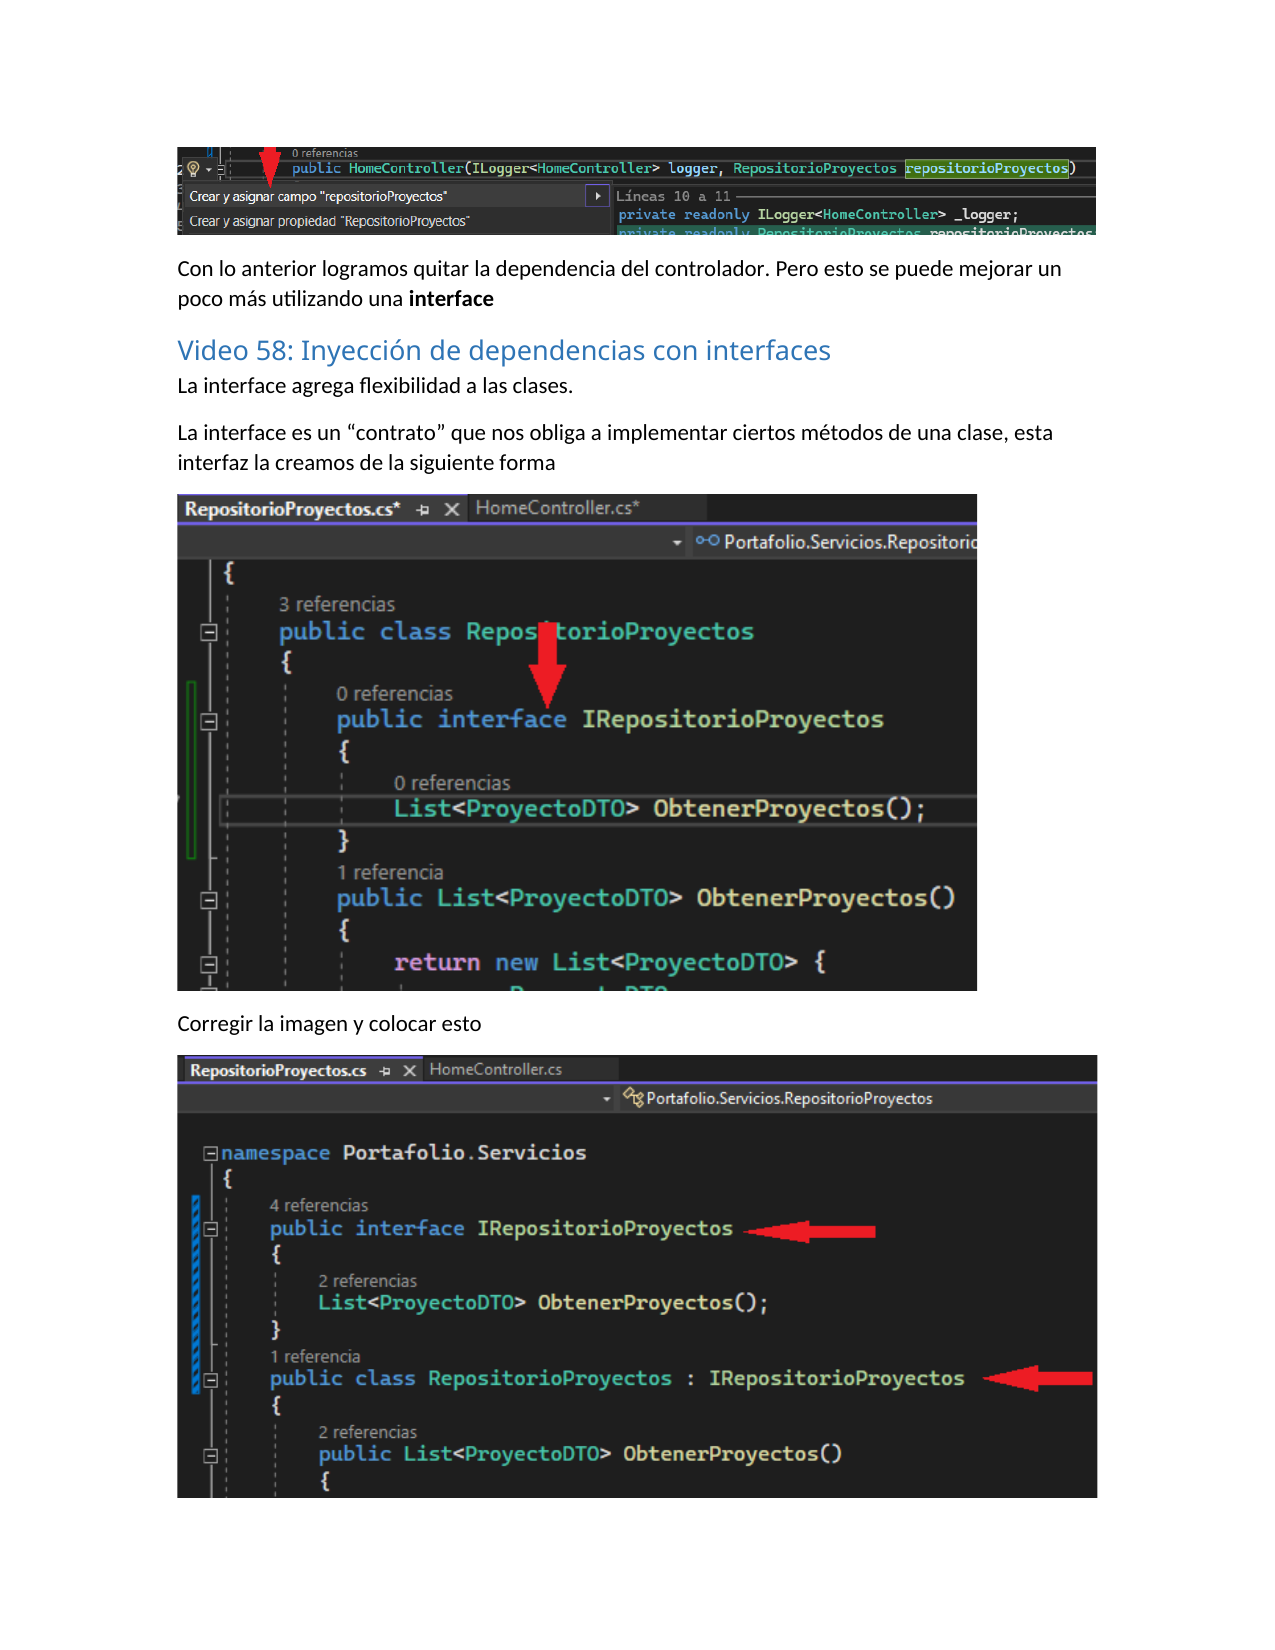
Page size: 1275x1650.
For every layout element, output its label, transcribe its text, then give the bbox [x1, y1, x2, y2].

text Corregir la imagen y colocar esto [177, 1009, 1098, 1037]
text Con lo anterior logramos quitar la dependencia del controlador. Pero esto se puede mejorar un poco más utilizando una interface [177, 254, 1098, 312]
subtitle Video 58: Inyección de dependencias con interfaces [177, 331, 1098, 368]
picture [177, 494, 978, 991]
picture [177, 1055, 1098, 1498]
picture [177, 147, 1096, 235]
text La interface agrega flexibilidad a las clases. [177, 371, 1098, 399]
text La interface es un “contrato” que nos obliga a implementar ciertos métodos de una clase, esta interfaz la creamos de la siguiente forma [177, 418, 1098, 476]
